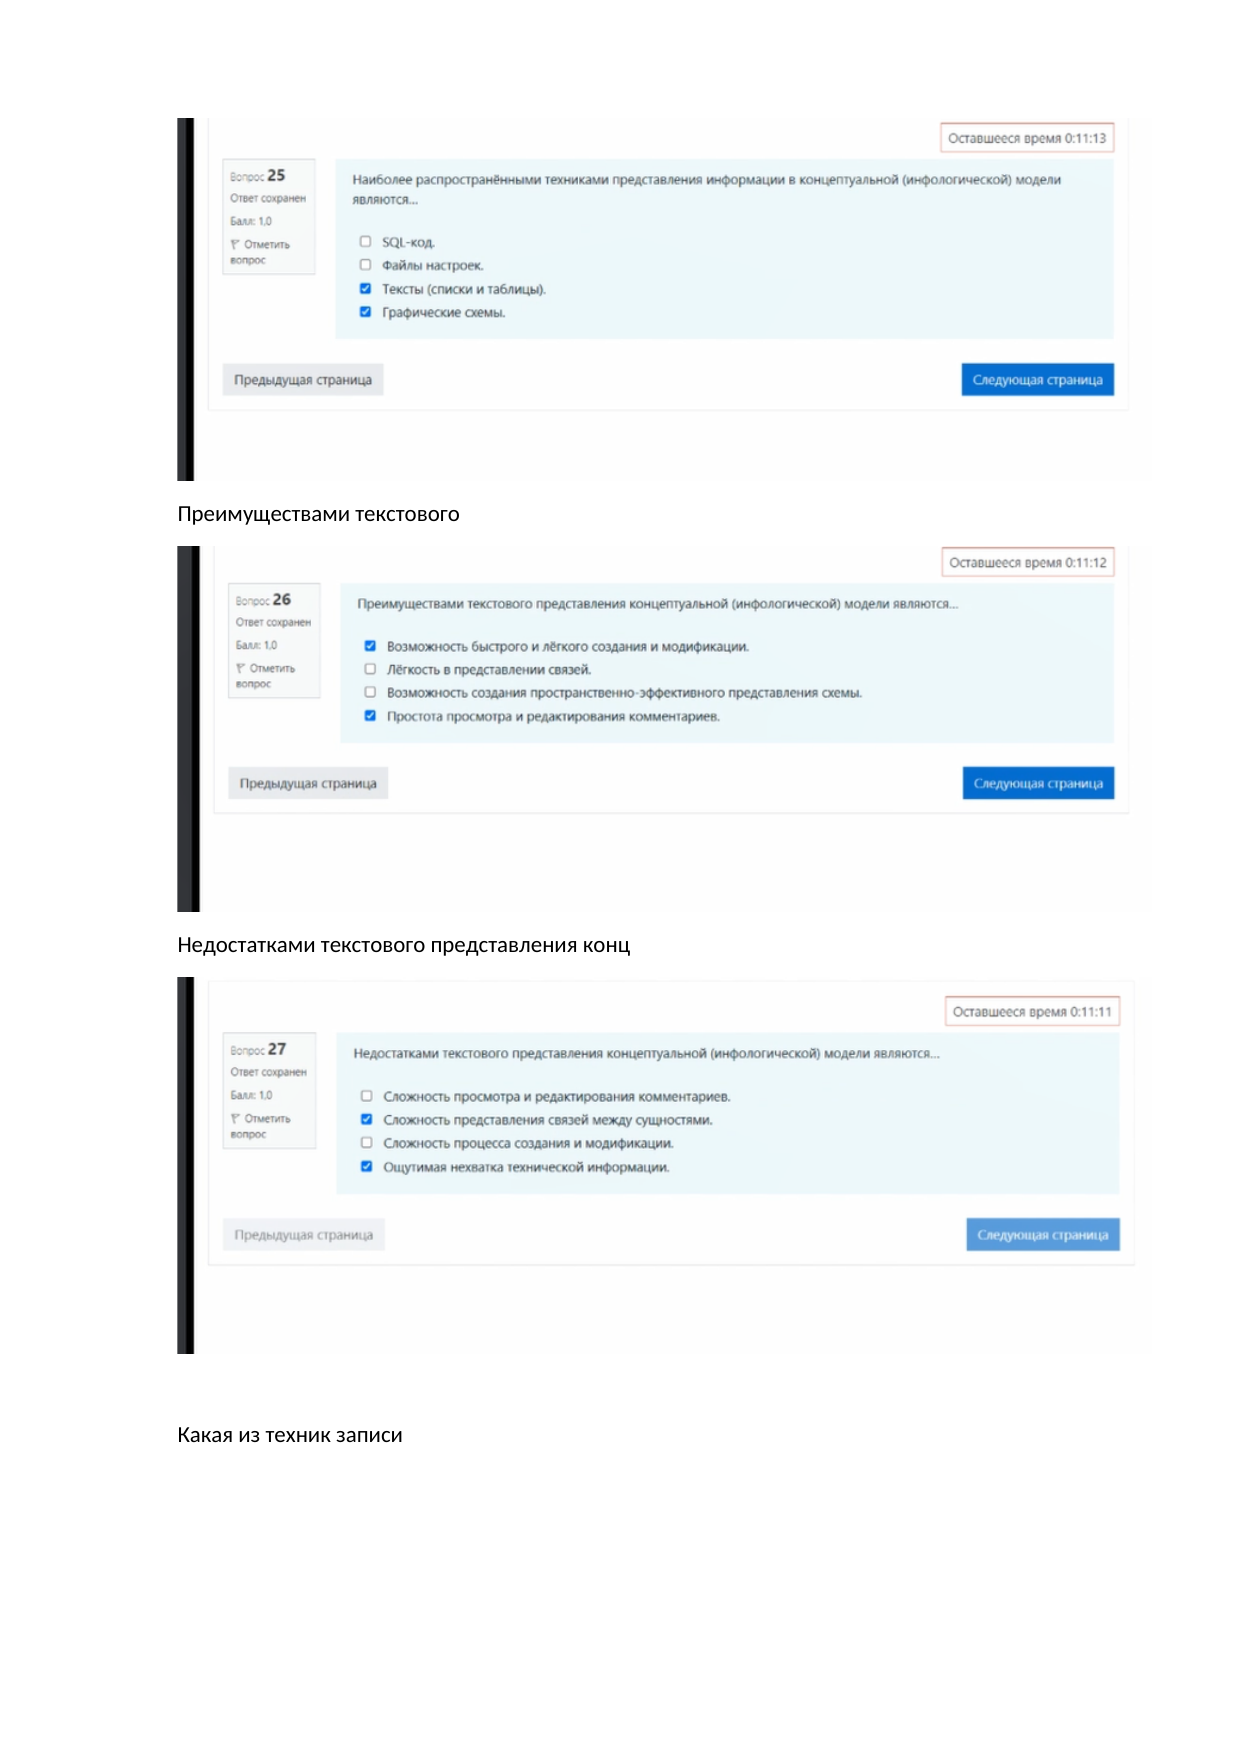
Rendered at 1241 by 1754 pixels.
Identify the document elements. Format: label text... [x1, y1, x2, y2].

picture [177, 977, 1152, 1354]
picture [177, 118, 1152, 481]
text Какая из техник записи [177, 1420, 1152, 1448]
text Преимуществами текстового [177, 499, 1152, 528]
picture [177, 546, 1152, 912]
text Недостатками текстового представления конц [177, 930, 1152, 958]
